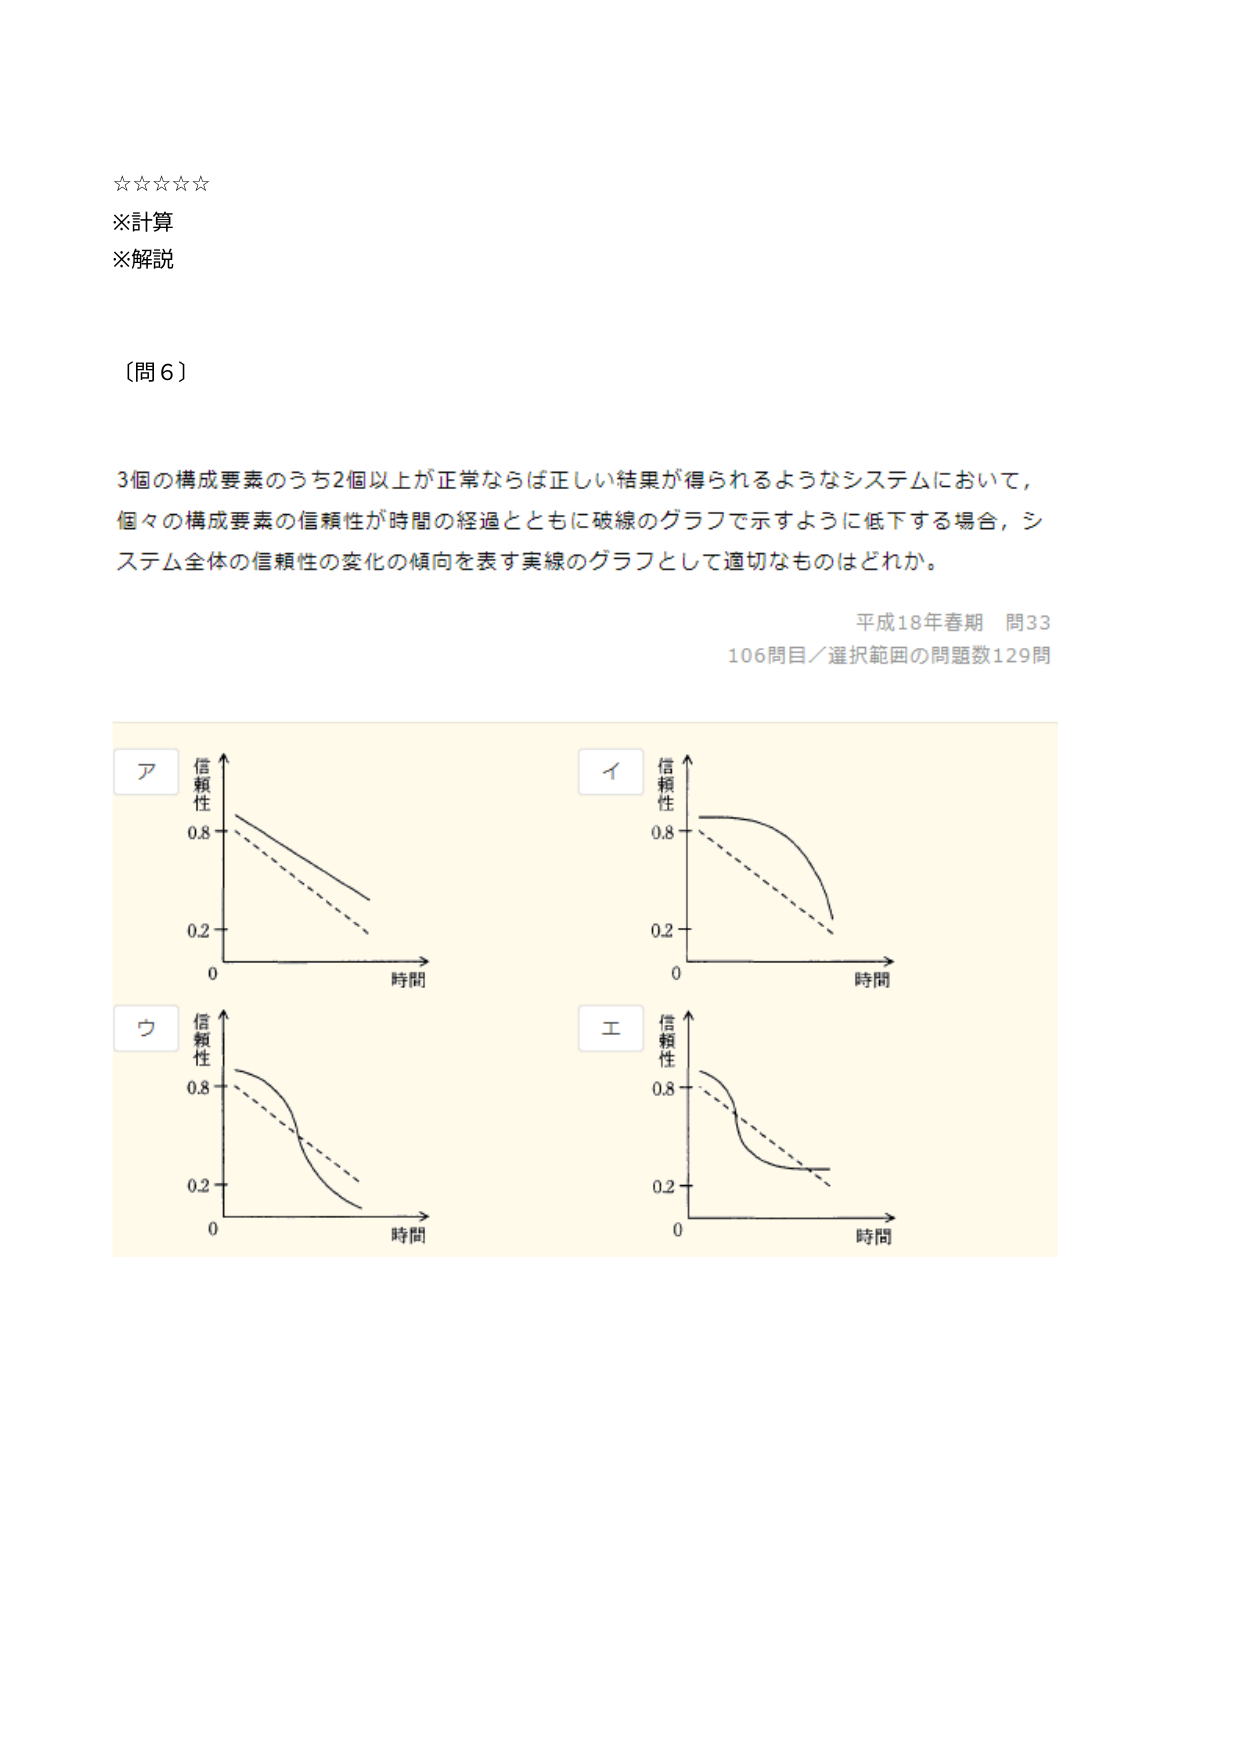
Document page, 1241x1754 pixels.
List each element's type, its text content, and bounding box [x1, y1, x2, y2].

text 〔問６〕 [112, 352, 1128, 389]
picture [112, 464, 1058, 1257]
text ※解説 [112, 239, 1128, 277]
text ※計算 [112, 202, 1128, 239]
text ☆☆☆☆☆ [112, 164, 1128, 202]
